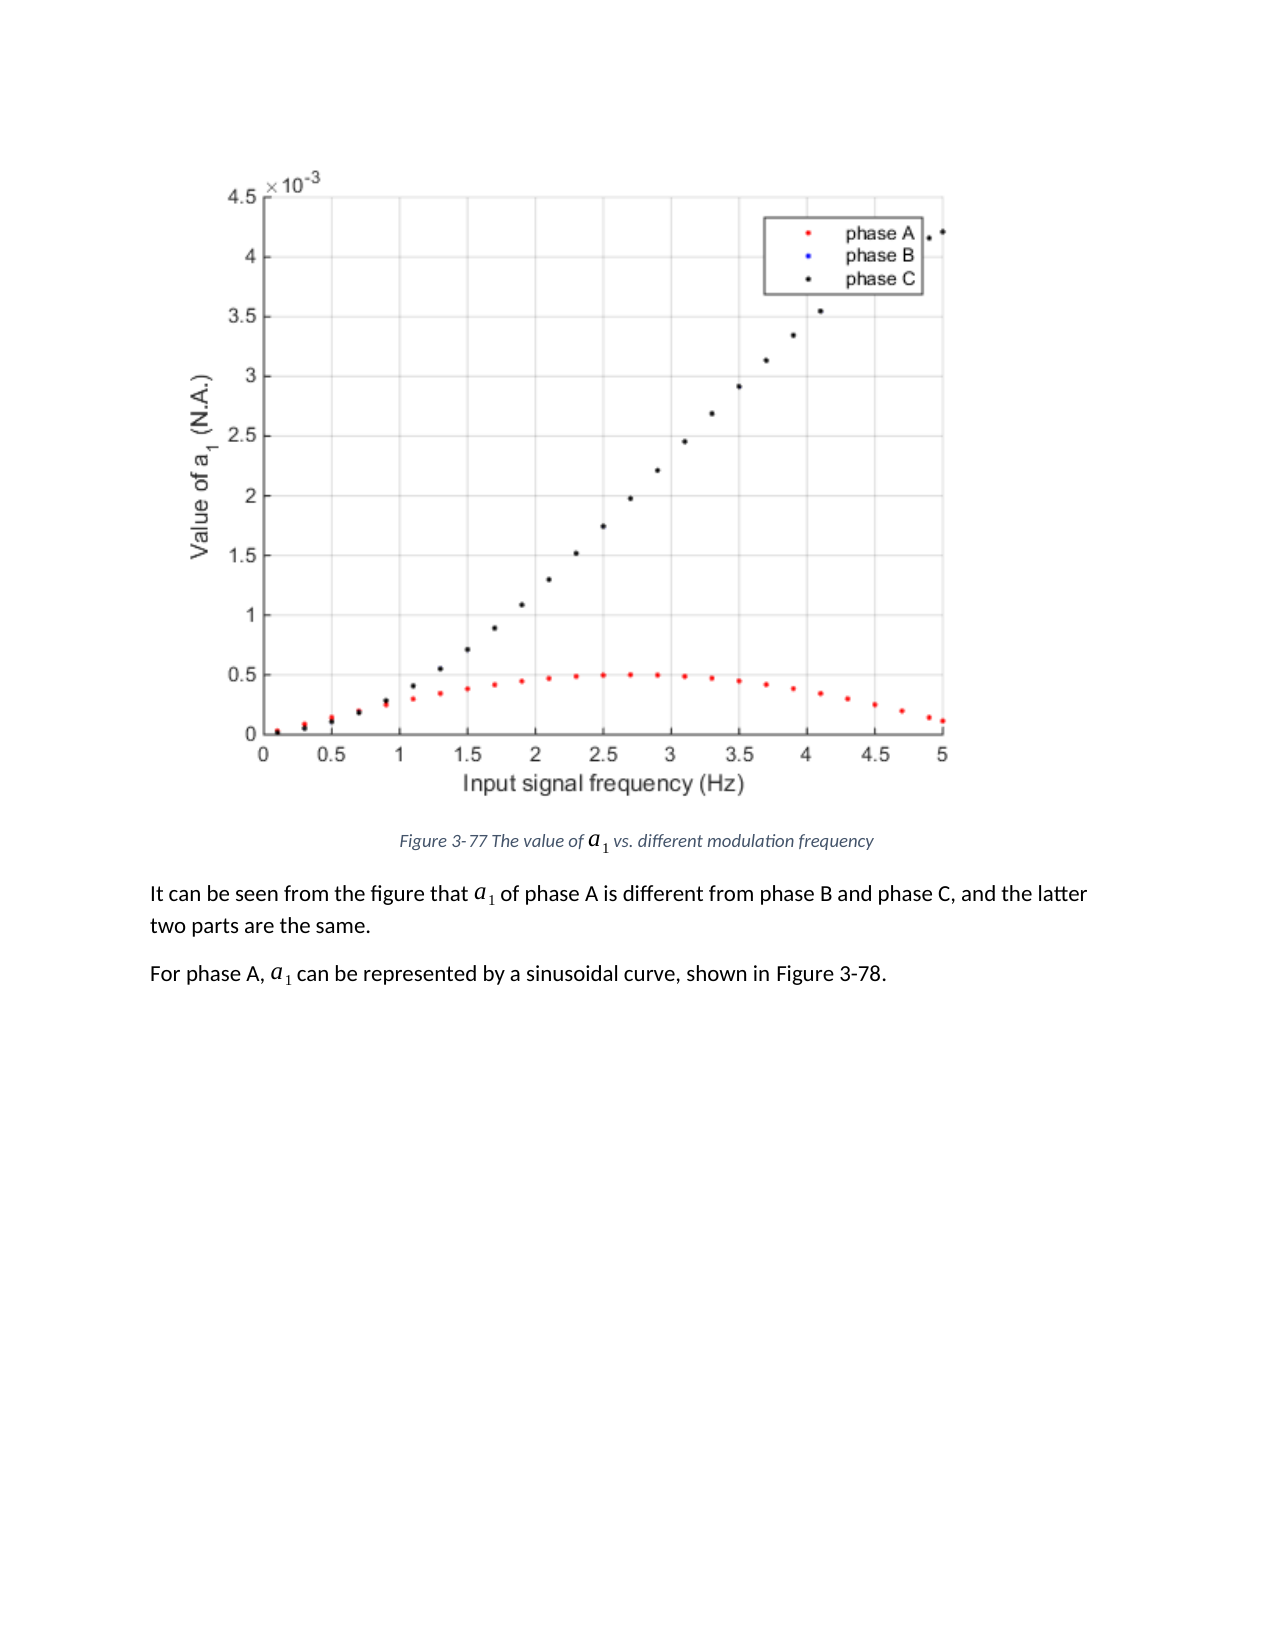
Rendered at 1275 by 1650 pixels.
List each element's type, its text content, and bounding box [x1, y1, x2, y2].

text It can be seen from the figure that of phase A is different from phase B and phase C, and the latter two parts are the same. [150, 877, 1125, 939]
picture [150, 150, 1025, 807]
